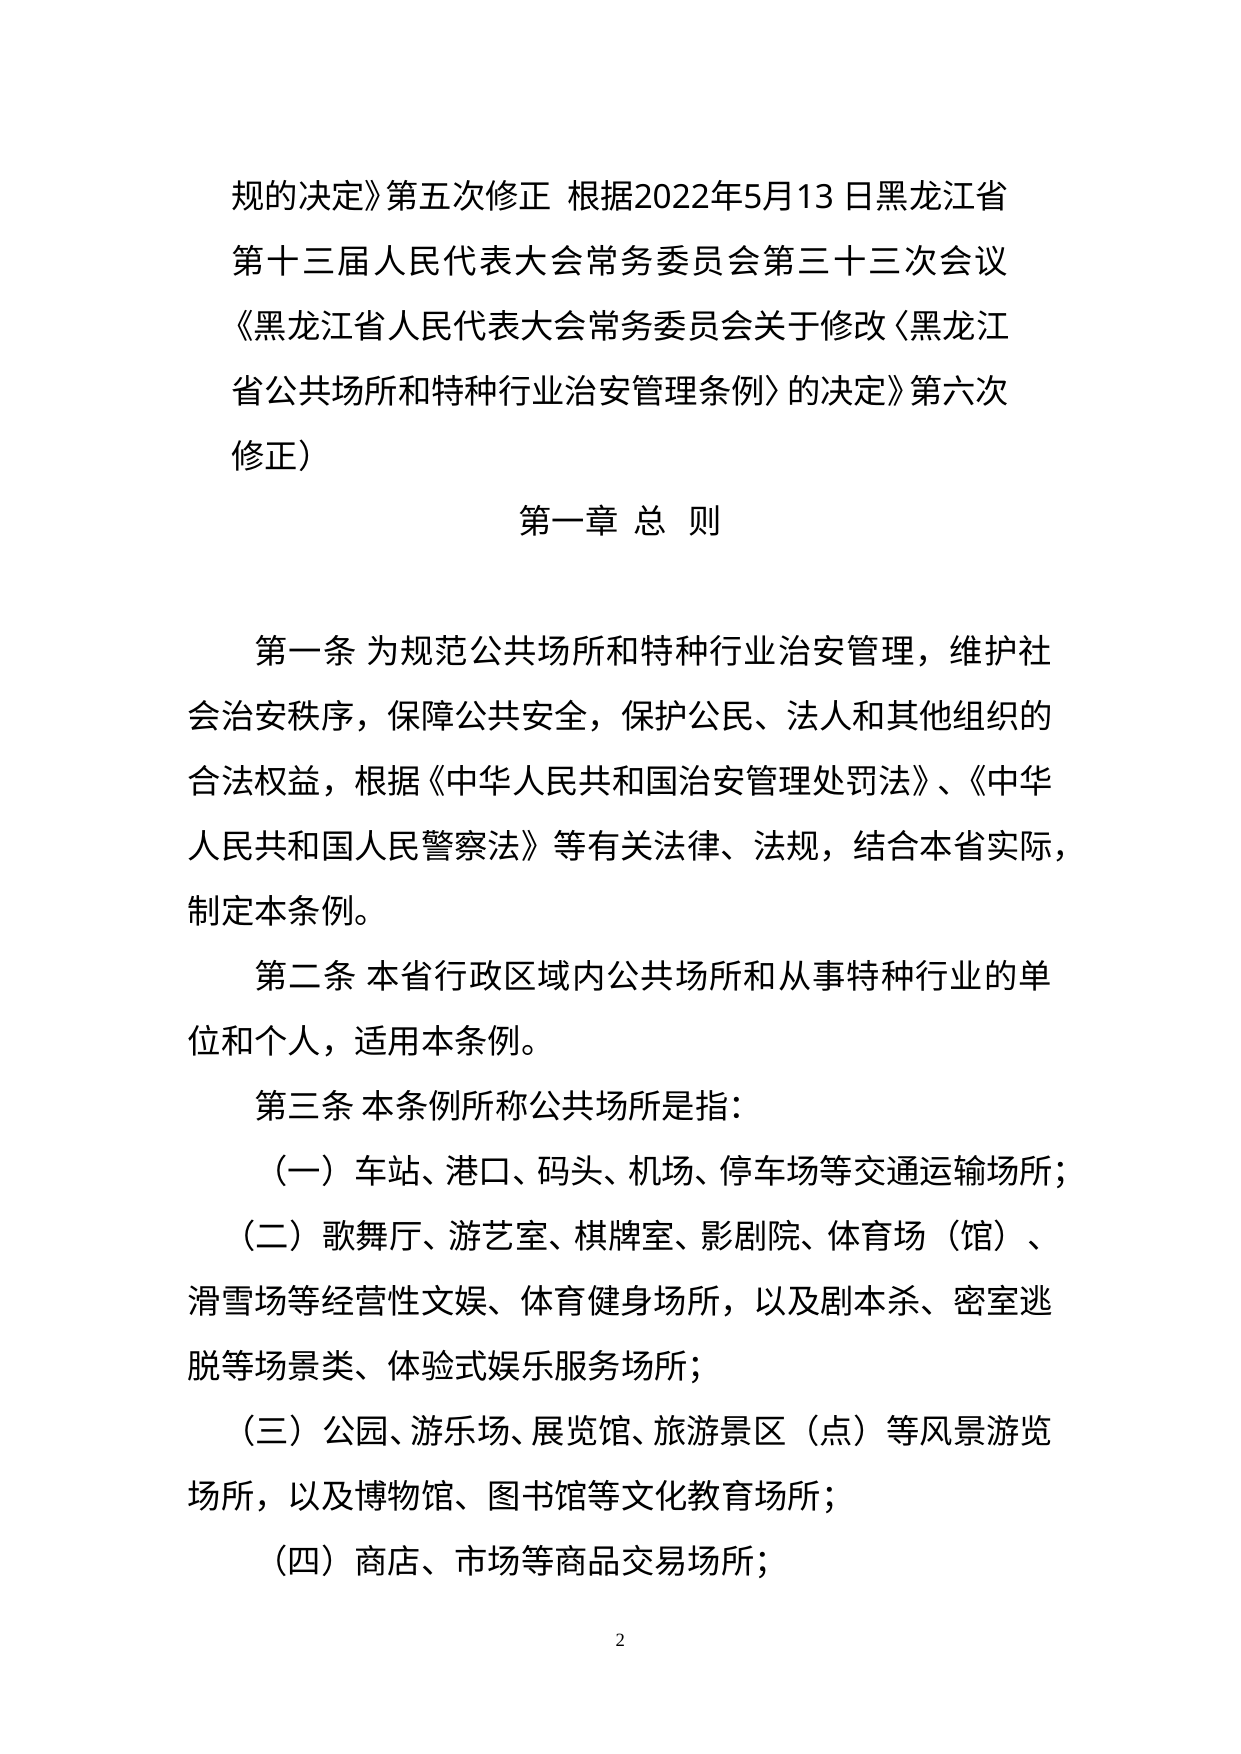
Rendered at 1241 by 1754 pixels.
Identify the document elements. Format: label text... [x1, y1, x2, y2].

text 第一章 总 则 [187, 487, 1053, 552]
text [231, 162, 1009, 487]
text 第二条 本省行政区域内公共场所和从事特种行业的单位和个人，适用本条例。 [187, 942, 1053, 1072]
text 第三条 本条例所称公共场所是指： [187, 1072, 1053, 1137]
text （一）车站、港口、码头、机场、停车场等交通运输场所； [187, 1137, 1053, 1267]
text 第一条 为规范公共场所和特种行业治安管理，维护社会治安秩序，保障公共安全，保护公民、法人和其他组织的合法权益，根据《中华人民共和国治安管理处罚法》、《中华人民共和国人民警察法》等有关法律、法规，结合本省实际，制定本条例。 [187, 617, 1053, 942]
text （三）公园、游乐场、展览馆、旅游景区（点）等风景游览场所，以及博物馆、图书馆等文化教育场所； [187, 1462, 1053, 1592]
text （二）歌舞厅、游艺室、棋牌室、影剧院、体育场（馆）、滑雪场等经营性文娱、体育健身场所，以及剧本杀、密室逃脱等场景类、体验式娱乐服务场所； [187, 1267, 1053, 1462]
